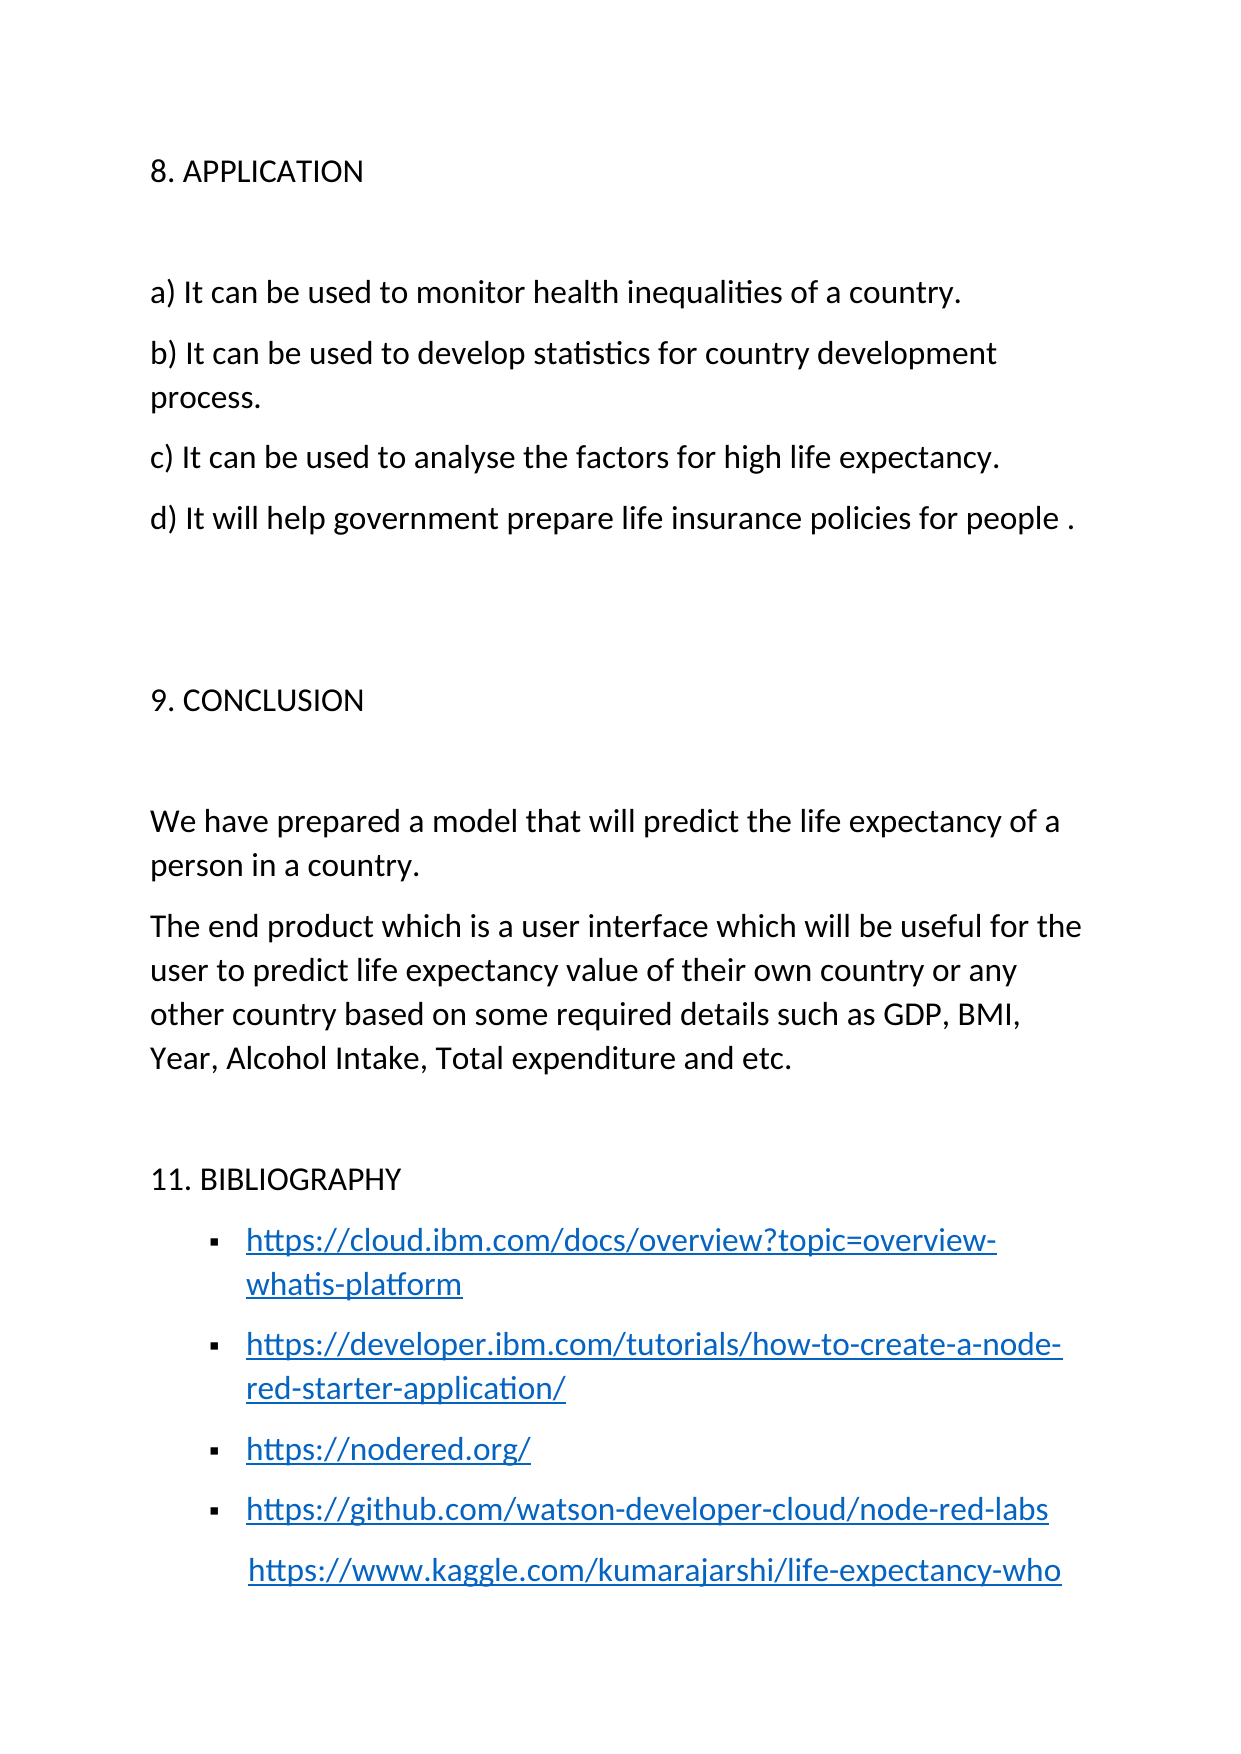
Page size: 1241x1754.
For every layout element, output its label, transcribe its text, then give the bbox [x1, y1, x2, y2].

list https://cloud.ibm.com/docs/overview?topic=overview-whatis-platform [208, 1218, 1090, 1303]
list https://nodered.org/ [208, 1428, 1090, 1468]
text 11. BIBLIOGRAPHY [150, 1158, 1090, 1199]
text https://www.kaggle.com/kumarajarshi/life-expectancy-who [150, 1549, 1090, 1590]
list https://developer.ibm.com/tutorials/how-to-create-a-node-red-starter-application/ [208, 1323, 1090, 1408]
text 8. APPLICATION [150, 150, 1090, 191]
text d) It will help government prepare life insurance policies for people . [150, 497, 1090, 538]
text The end product which is a user interface which will be useful for the user to predict life expectancy value of their own country or any other country based on some required details such as GDP, BMI, Year, Alcohol Intake, Total expenditure and etc. [150, 905, 1090, 1077]
text 9. CONCLUSION [150, 679, 1090, 720]
list https://github.com/watson-developer-cloud/node-red-labs [208, 1488, 1090, 1529]
text c) It can be used to analyse the factors for high life expectancy. [150, 436, 1090, 477]
text b) It can be used to develop statistics for country development process. [150, 332, 1090, 417]
text We have prepared a model that will predict the life expectancy of a person in a country. [150, 800, 1090, 885]
text a) It can be used to monitor health inequalities of a country. [150, 271, 1090, 312]
